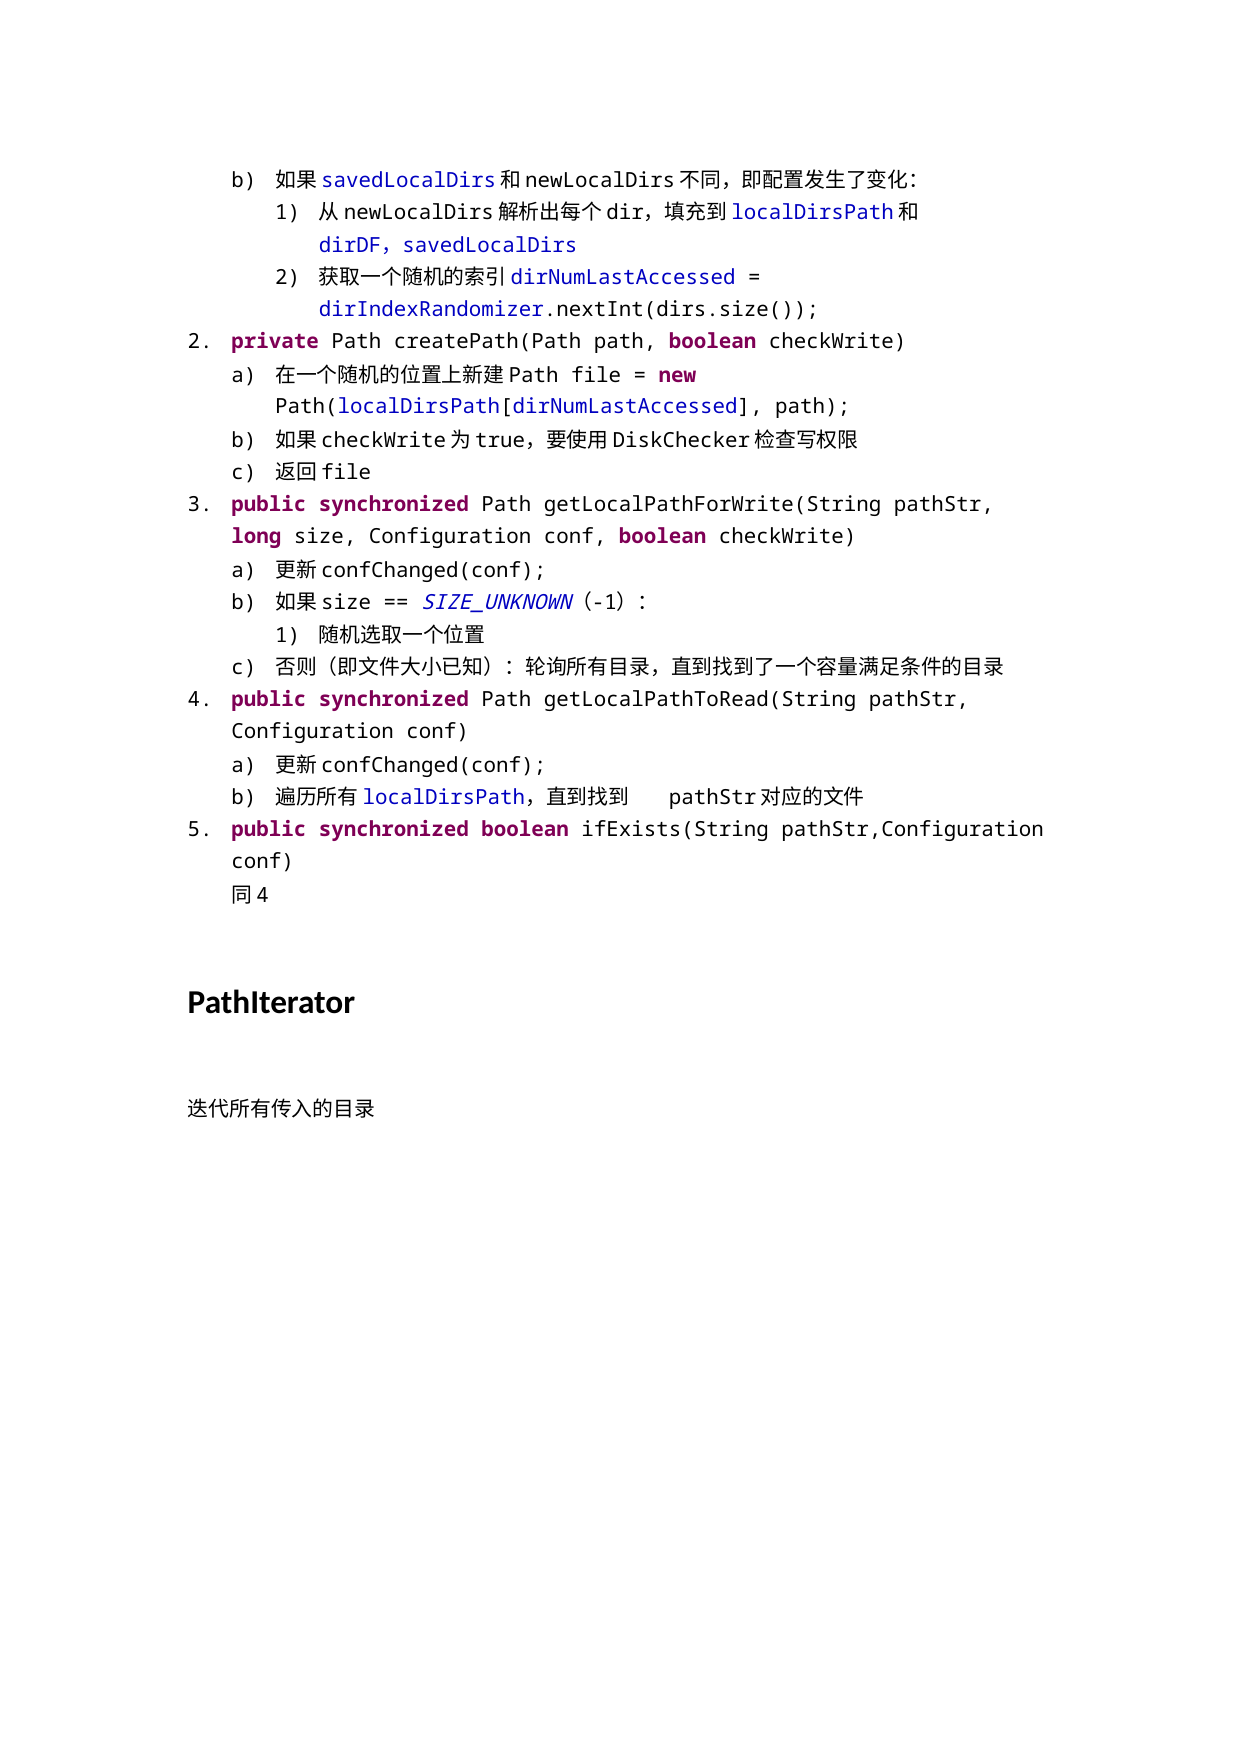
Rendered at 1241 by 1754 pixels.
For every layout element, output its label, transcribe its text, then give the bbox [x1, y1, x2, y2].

list 同4 [231, 877, 1053, 909]
list 如果size == SIZE_UNKNOWN（-1）： [231, 584, 1053, 617]
list 遍历所有localDirsPath，直到找到 pathStr对应的文件 [231, 779, 1053, 812]
list public synchronized Path getLocalPathToRead(String pathStr, Configuration conf) [187, 682, 1053, 747]
text 迭代所有传入的目录 [187, 1091, 1053, 1123]
list 如果checkWrite为true，要使用DiskChecker检查写权限 [231, 422, 1053, 454]
list 否则（即文件大小已知）：轮询所有目录，直到找到了一个容量满足条件的目录 [231, 649, 1053, 682]
list private Path createPath(Path path, boolean checkWrite) [187, 324, 1053, 357]
list 从newLocalDirs解析出每个dir，填充到localDirsPath和dirDF，savedLocalDirs [275, 194, 1053, 259]
subtitle PathIterator [187, 969, 1053, 1034]
list 更新confChanged(conf); [231, 747, 1053, 779]
list public synchronized Path getLocalPathForWrite(String pathStr, long size, Configuration conf, boolean checkWrite) [187, 487, 1053, 552]
list 随机选取一个位置 [275, 617, 1053, 649]
list 获取一个随机的索引dirNumLastAccessed = dirIndexRandomizer.nextInt(dirs.size()); [275, 259, 1053, 324]
list 返回file [231, 454, 1053, 487]
list 如果savedLocalDirs和newLocalDirs不同，即配置发生了变化： [231, 162, 1053, 194]
list 在一个随机的位置上新建Path file = new Path(localDirsPath[dirNumLastAccessed], path); [231, 357, 1053, 422]
list 更新confChanged(conf); [231, 552, 1053, 584]
list public synchronized boolean ifExists(String pathStr,Configuration conf) [187, 812, 1053, 877]
